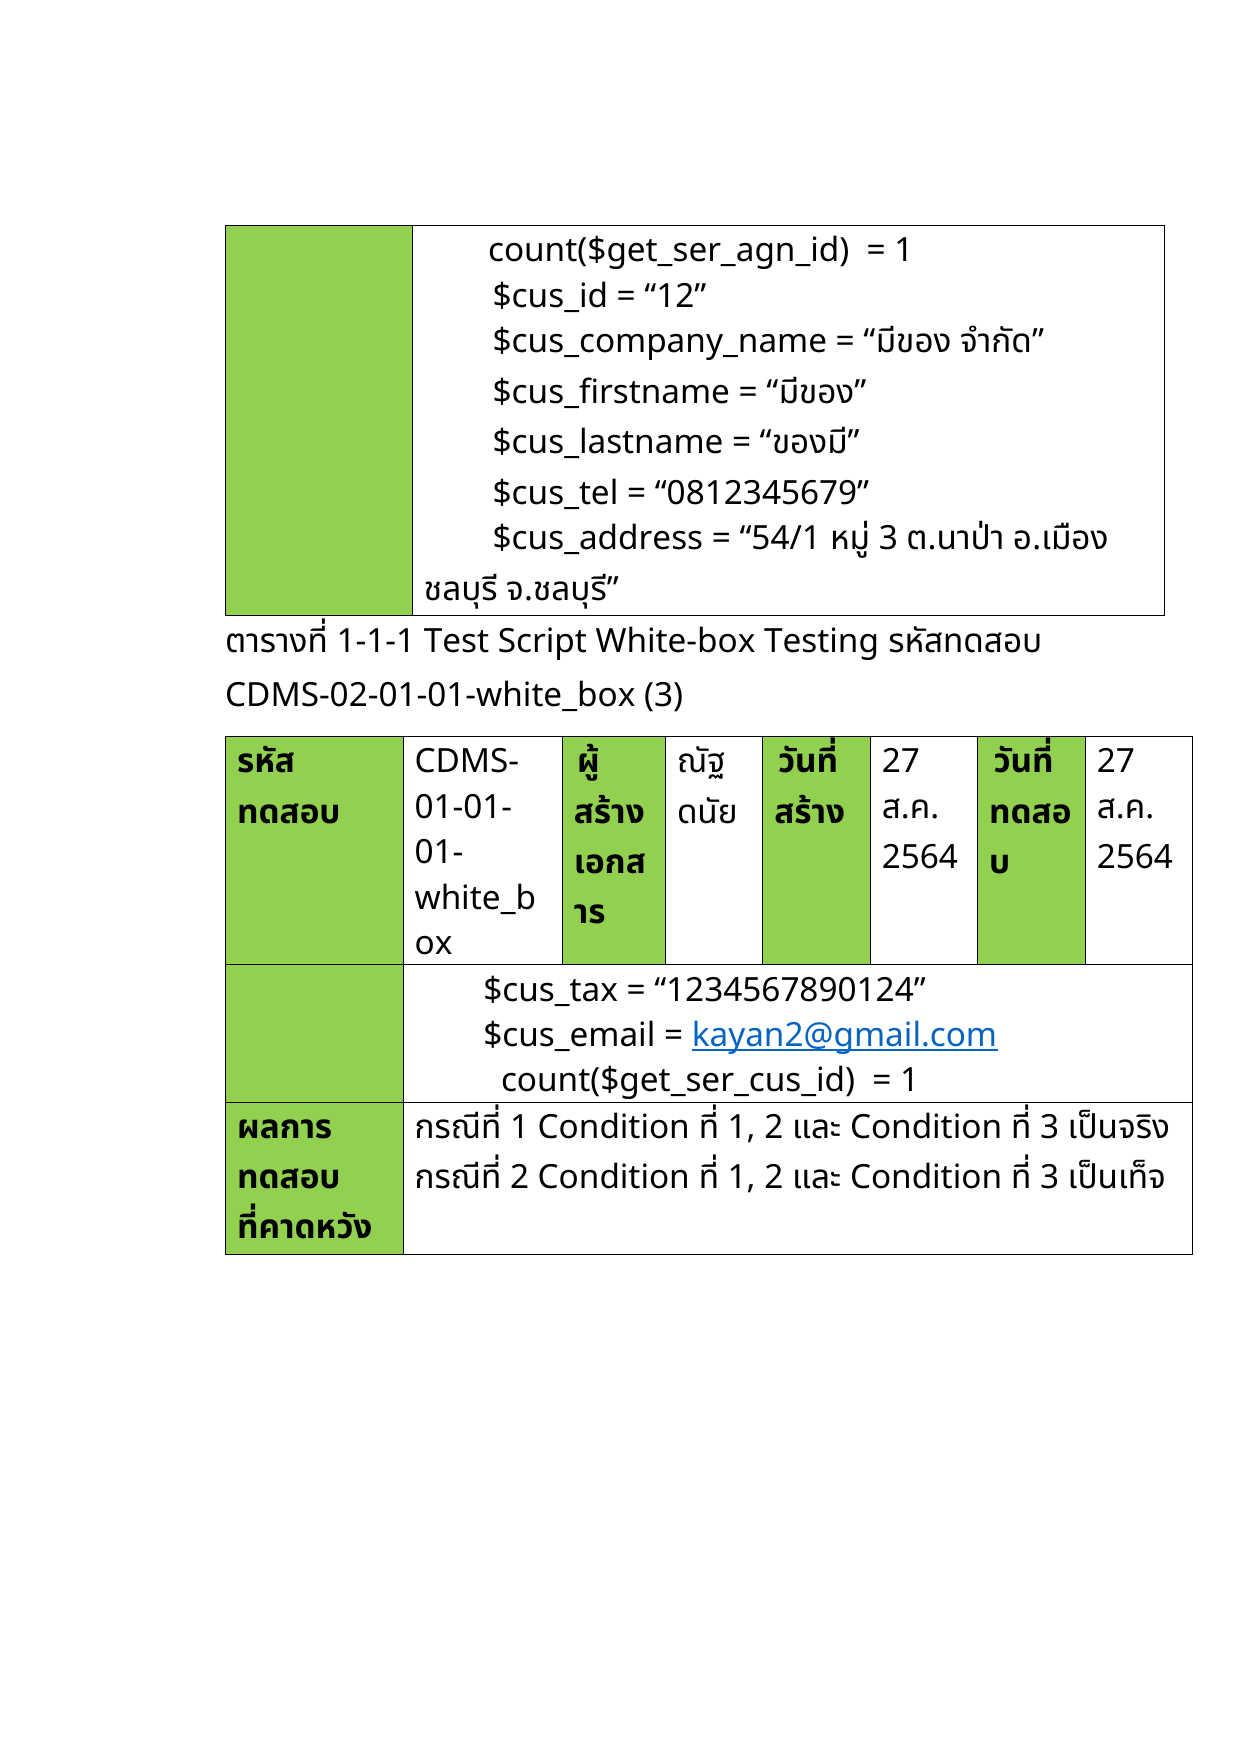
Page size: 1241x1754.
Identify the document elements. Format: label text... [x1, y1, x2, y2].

table_header วันที่สร้าง [763, 737, 870, 964]
table_header 27 ส.ค. 2564 [1086, 737, 1192, 964]
text ตารางที่ 1-1-1 Test Script White-box Testing รหัสทดสอบ CDMS-02-01-01-white_box (3) [225, 616, 1090, 716]
table_header ณัฐดนัย [666, 737, 762, 964]
table_cell ผลการทดสอบ ที่คาดหวัง [226, 1103, 403, 1254]
table_cell [226, 226, 412, 615]
table_header CDMS-01-01-01-white_box [404, 737, 562, 964]
table_header ผู้สร้างเอกสาร [563, 737, 665, 964]
table_cell $cus_tax = “1234567890124” $cus_email = kayan2@gmail.com count($get_ser_cus_id) = 1 [404, 965, 1192, 1102]
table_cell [413, 226, 1164, 615]
table_header รหัสทดสอบ [226, 737, 403, 964]
table_cell กรณีที่ 1 Condition ที่ 1, 2 และ Condition ที่ 3 เป็นจริง กรณีที่ 2 Condition ที่ 1, 2 และ Condition ที่ 3 เป็นเท็จ [404, 1103, 1192, 1254]
table_cell [226, 965, 403, 1102]
table_header 27 ส.ค. 2564 [871, 737, 977, 964]
table_header วันที่ทดสอบ [978, 737, 1085, 964]
